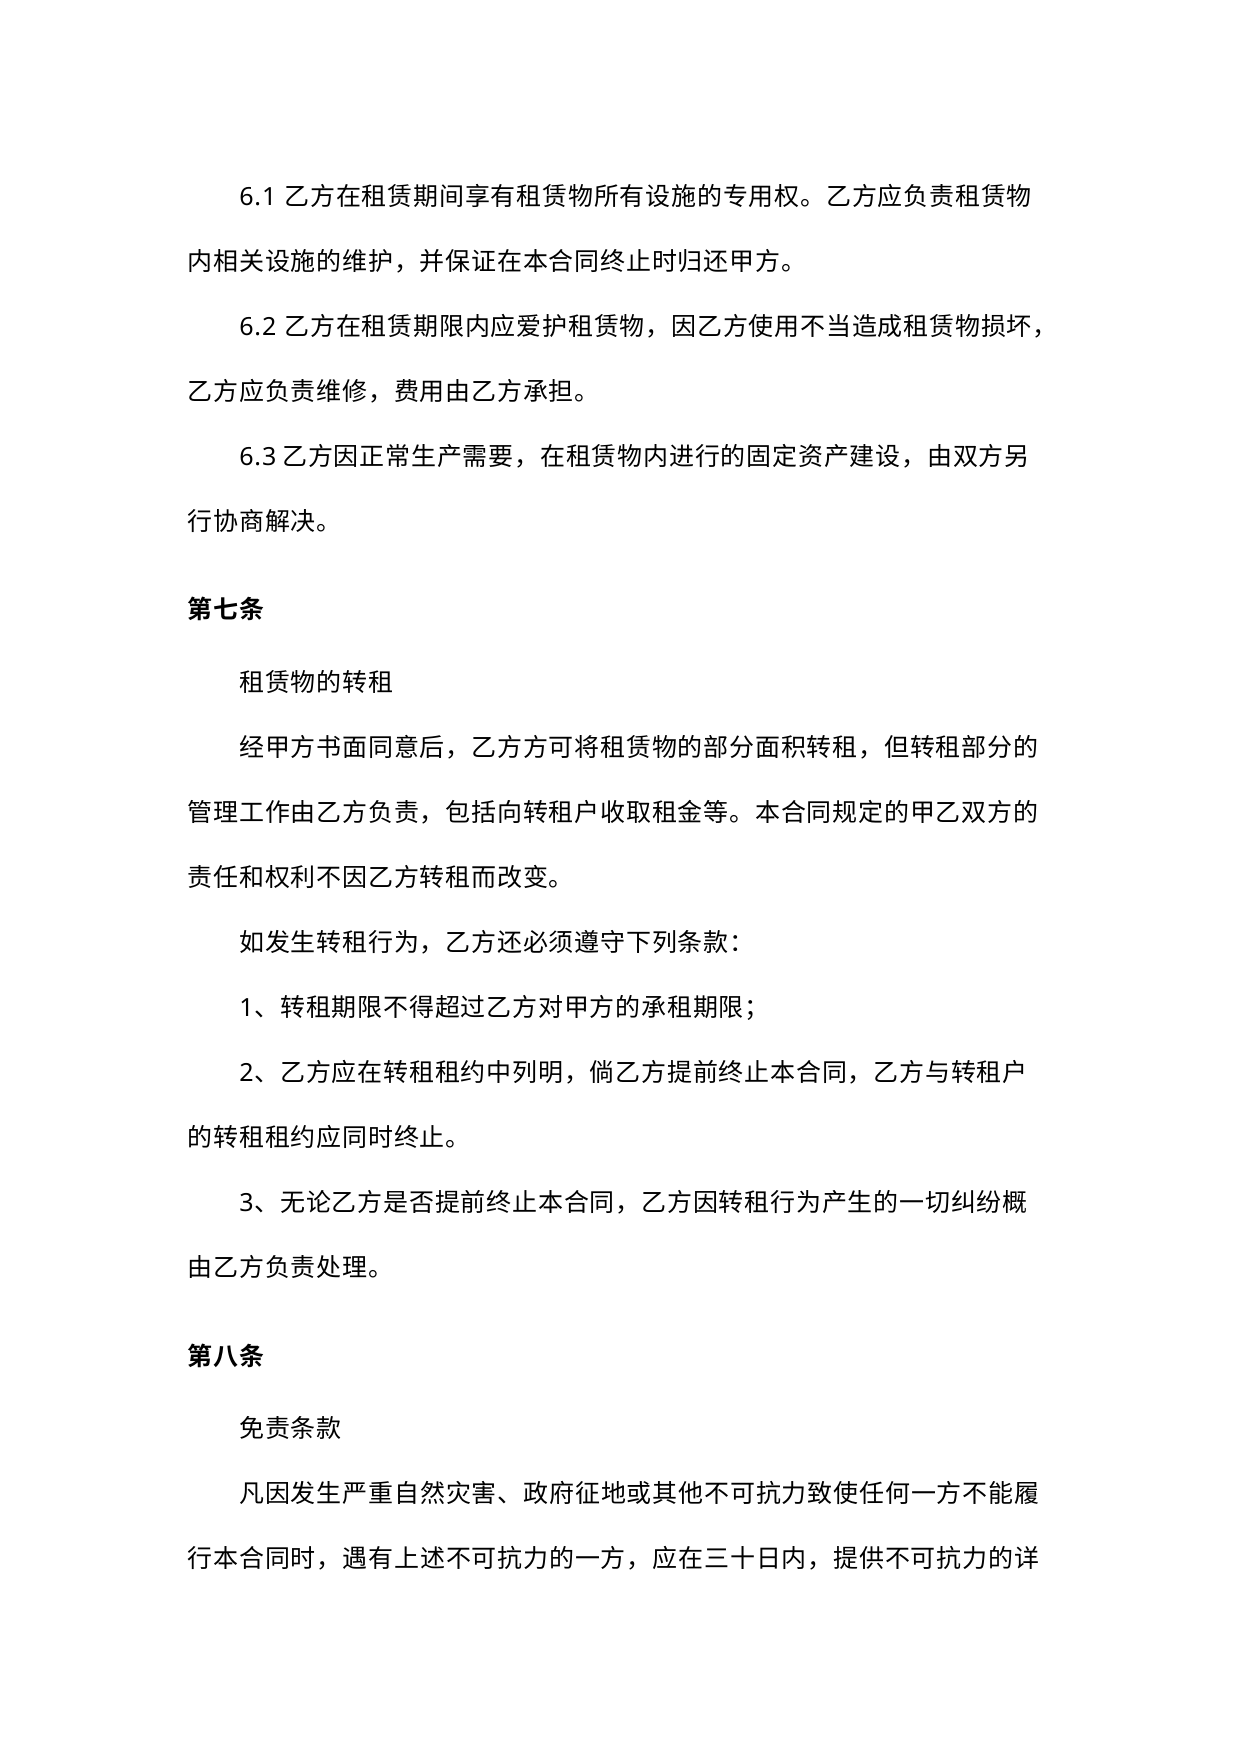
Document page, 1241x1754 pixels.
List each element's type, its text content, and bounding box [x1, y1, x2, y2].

text 租赁物的转租 [187, 648, 1053, 713]
text 经甲方书面同意后，乙方方可将租赁物的部分面积转租，但转租部分的管理工作由乙方负责，包括向转租户收取租金等。本合同规定的甲乙双方的责任和权利不因乙方转租而改变。 [187, 713, 1053, 908]
text 6.1 乙方在租赁期间享有租赁物所有设施的专用权。乙方应负责租赁物内相关设施的维护，并保证在本合同终止时归还甲方。 [187, 162, 1053, 292]
text 如发生转租行为，乙方还必须遵守下列条款： [187, 908, 1053, 973]
text 第八条 [187, 1322, 1053, 1387]
text 3、无论乙方是否提前终止本合同，乙方因转租行为产生的一切纠纷概由乙方负责处理。 [187, 1168, 1053, 1298]
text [187, 1459, 1053, 1589]
text 6.3乙方因正常生产需要，在租赁物内进行的固定资产建设，由双方另行协商解决。 [187, 422, 1053, 552]
text 1、转租期限不得超过乙方对甲方的承租期限； [187, 973, 1053, 1038]
text 第七条 [187, 575, 1053, 640]
text 6.2 乙方在租赁期限内应爱护租赁物，因乙方使用不当造成租赁物损坏，乙方应负责维修，费用由乙方承担。 [187, 292, 1053, 422]
text 2、乙方应在转租租约中列明，倘乙方提前终止本合同，乙方与转租户的转租租约应同时终止。 [187, 1038, 1053, 1168]
text 免责条款 [187, 1394, 1053, 1459]
